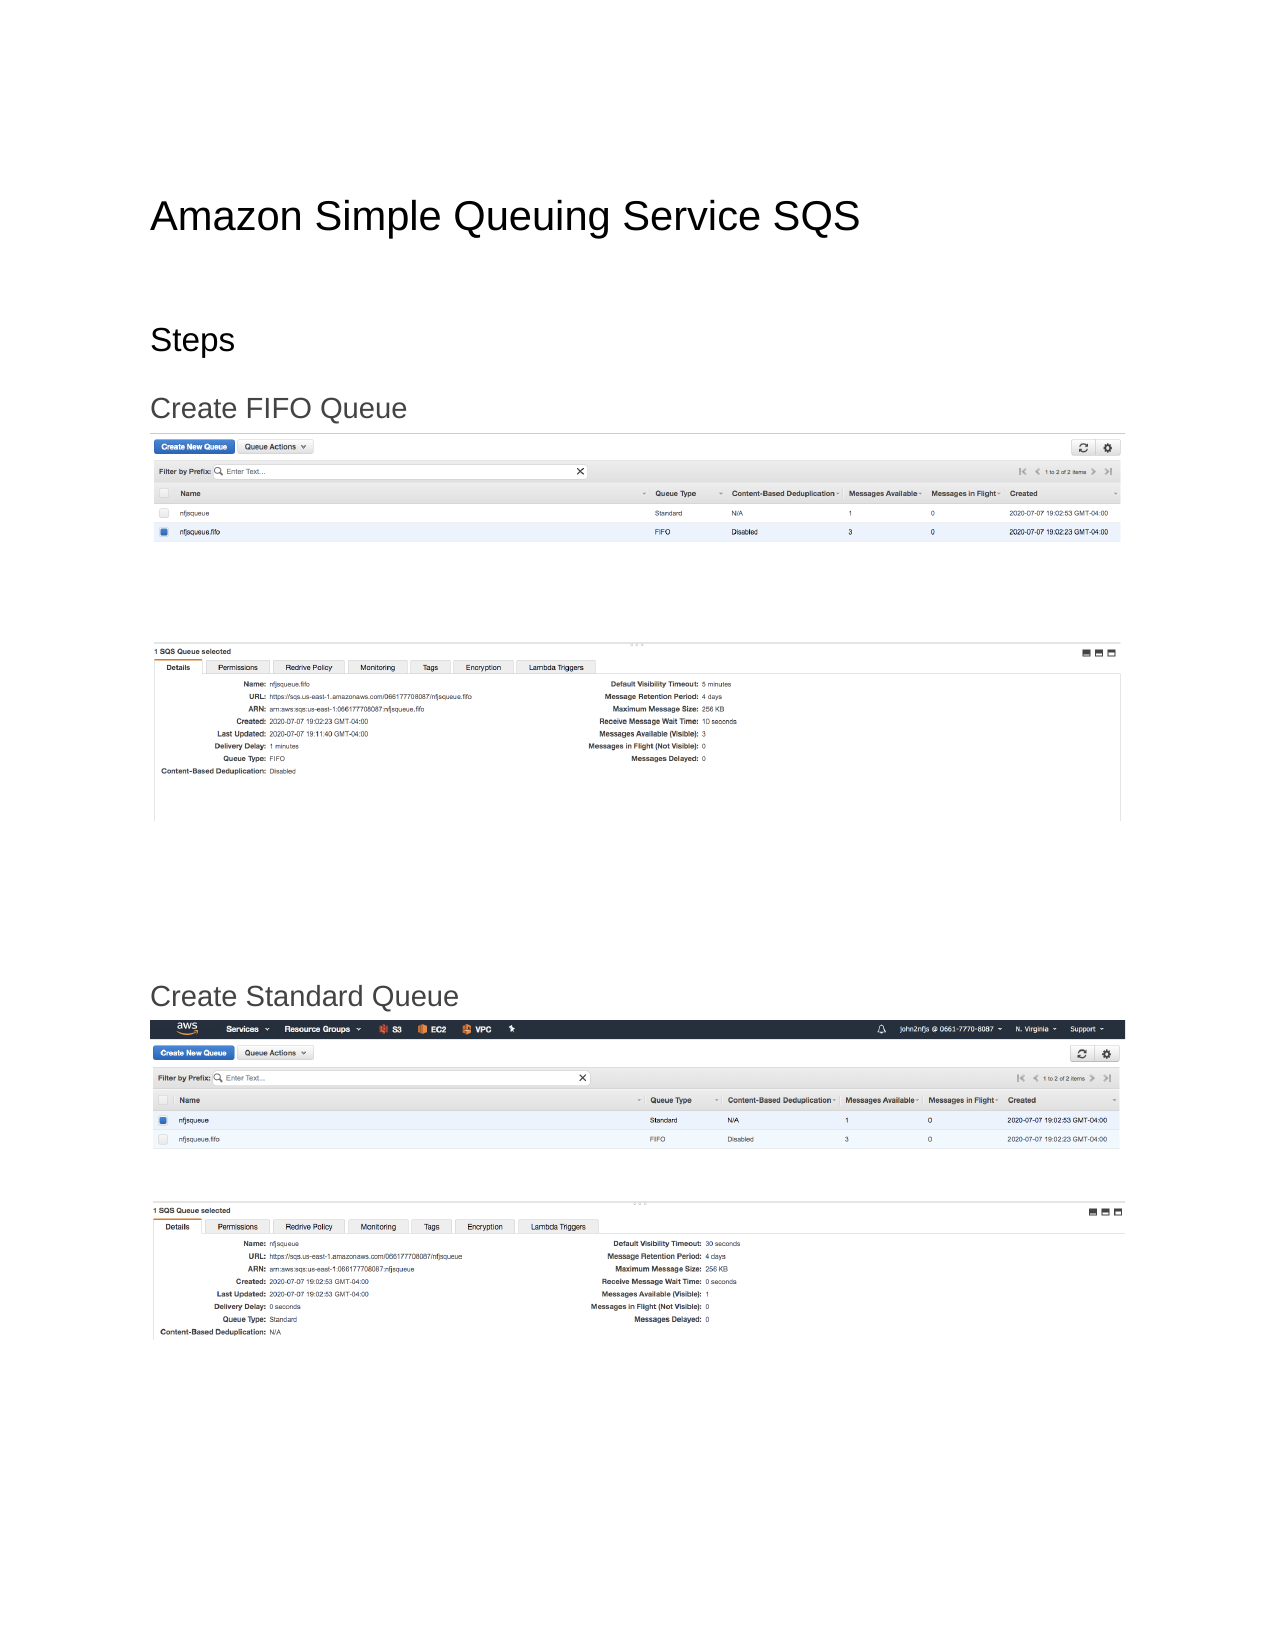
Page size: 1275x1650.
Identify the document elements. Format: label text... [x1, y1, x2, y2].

subtitle Create Standard Queue [150, 979, 1125, 1012]
subtitle Create FIFO Queue [150, 392, 1125, 425]
subtitle Amazon Simple Queuing Service SQS [150, 192, 1125, 239]
picture [150, 433, 1125, 821]
picture [150, 1020, 1125, 1340]
subtitle Steps [150, 320, 1125, 358]
